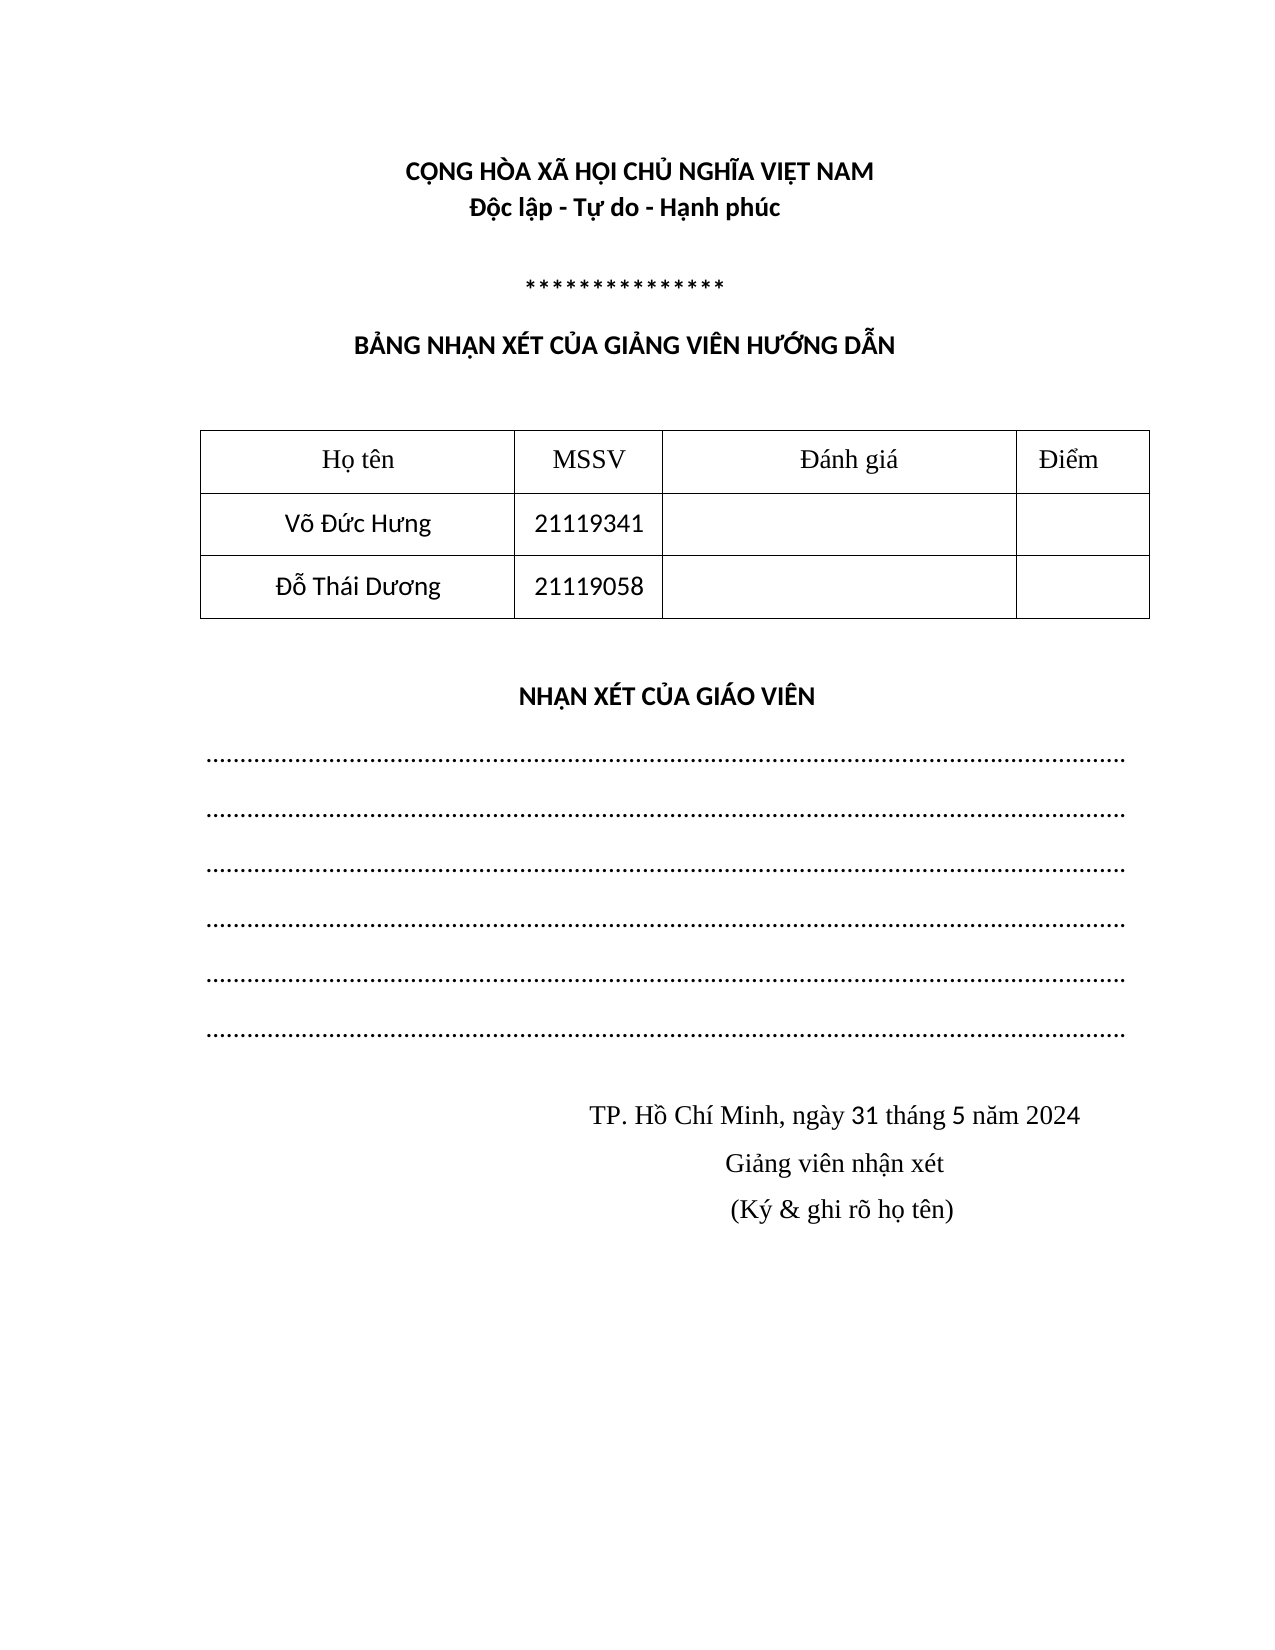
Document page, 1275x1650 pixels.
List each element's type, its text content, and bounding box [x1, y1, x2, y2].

text Giảng viên nhận xét [556, 1147, 1113, 1178]
text ....................................................................................................................................... [177, 957, 1157, 989]
text TP. Hồ Chí Minh, ngày 31 tháng 5 năm 2024 [556, 1098, 1113, 1131]
text NHẬN XÉT CỦA GIÁO VIÊN [177, 679, 1157, 712]
table_header MSSV [515, 431, 662, 493]
table_cell [1017, 556, 1149, 618]
table_cell Võ Đức Hưng [201, 494, 514, 555]
text ....................................................................................................................................... [177, 737, 1157, 769]
table_cell 21119341 [515, 494, 662, 555]
table_header Họ tên [201, 431, 514, 493]
table_cell [1017, 494, 1149, 555]
table_cell [663, 556, 1016, 618]
text (Ký & ghi rõ họ tên) [527, 1193, 1157, 1224]
text ....................................................................................................................................... [177, 902, 1157, 934]
text *************** [177, 273, 1072, 306]
table_cell 21119058 [515, 556, 662, 618]
table_header Điểm [1017, 431, 1149, 493]
text ....................................................................................................................................... [177, 847, 1157, 879]
text ....................................................................................................................................... [177, 792, 1157, 825]
text ....................................................................................................................................... [177, 1012, 1157, 1044]
text Độc lập - Tự do - Hạnh phúc [177, 190, 1072, 223]
table_cell Đỗ Thái Dương [201, 556, 514, 618]
text CỘNG HÒA XÃ HỘI CHỦ NGHĨA VIỆT NAM [177, 154, 1103, 187]
table_cell [663, 494, 1016, 555]
text BẢNG NHẬN XÉT CỦA GIẢNG VIÊN HƯỚNG DẪN [177, 328, 1072, 361]
table_header Đánh giá [663, 431, 1016, 493]
